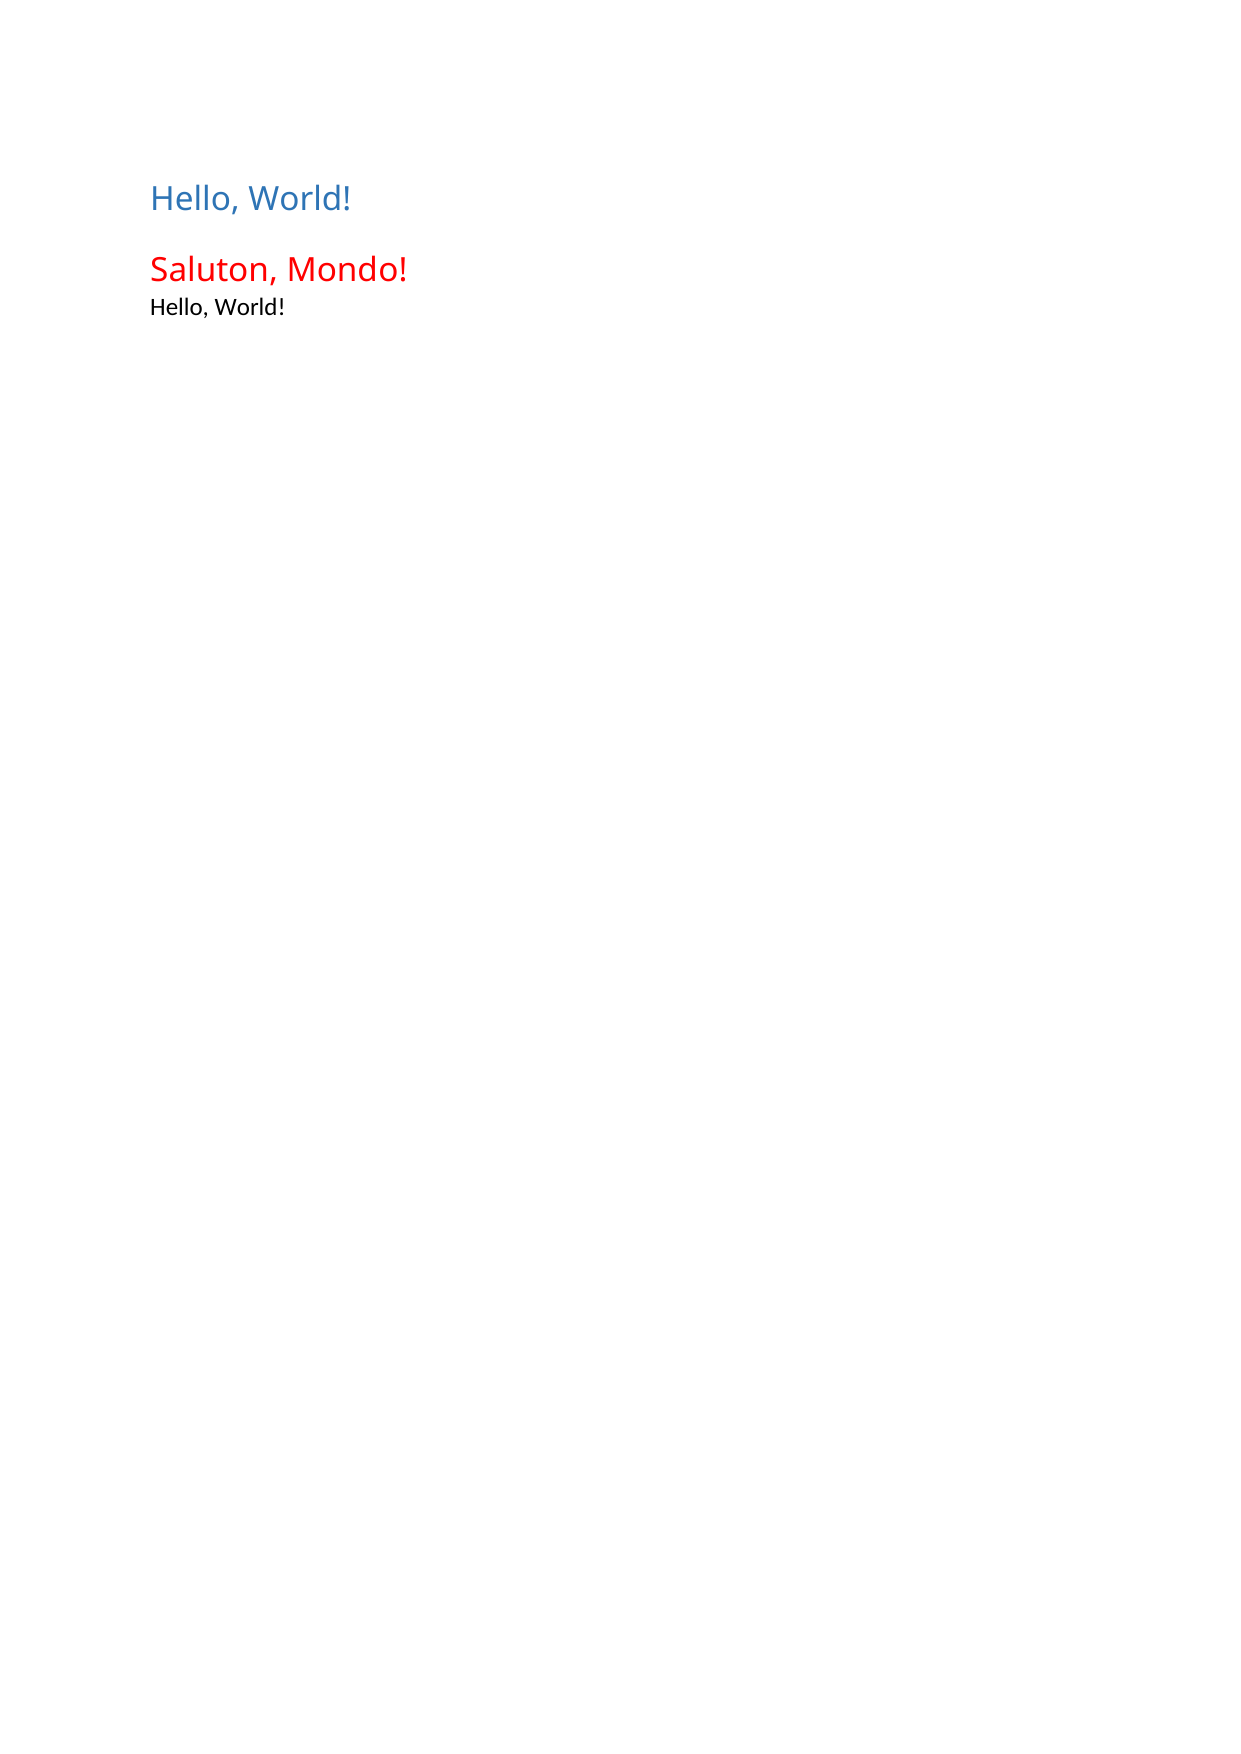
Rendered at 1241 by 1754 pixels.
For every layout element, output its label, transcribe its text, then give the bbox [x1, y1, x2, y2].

subtitle Saluton, Mondo! [150, 245, 1090, 291]
subtitle Hello, World! [150, 175, 1090, 220]
text Hello, World! [150, 291, 1090, 321]
